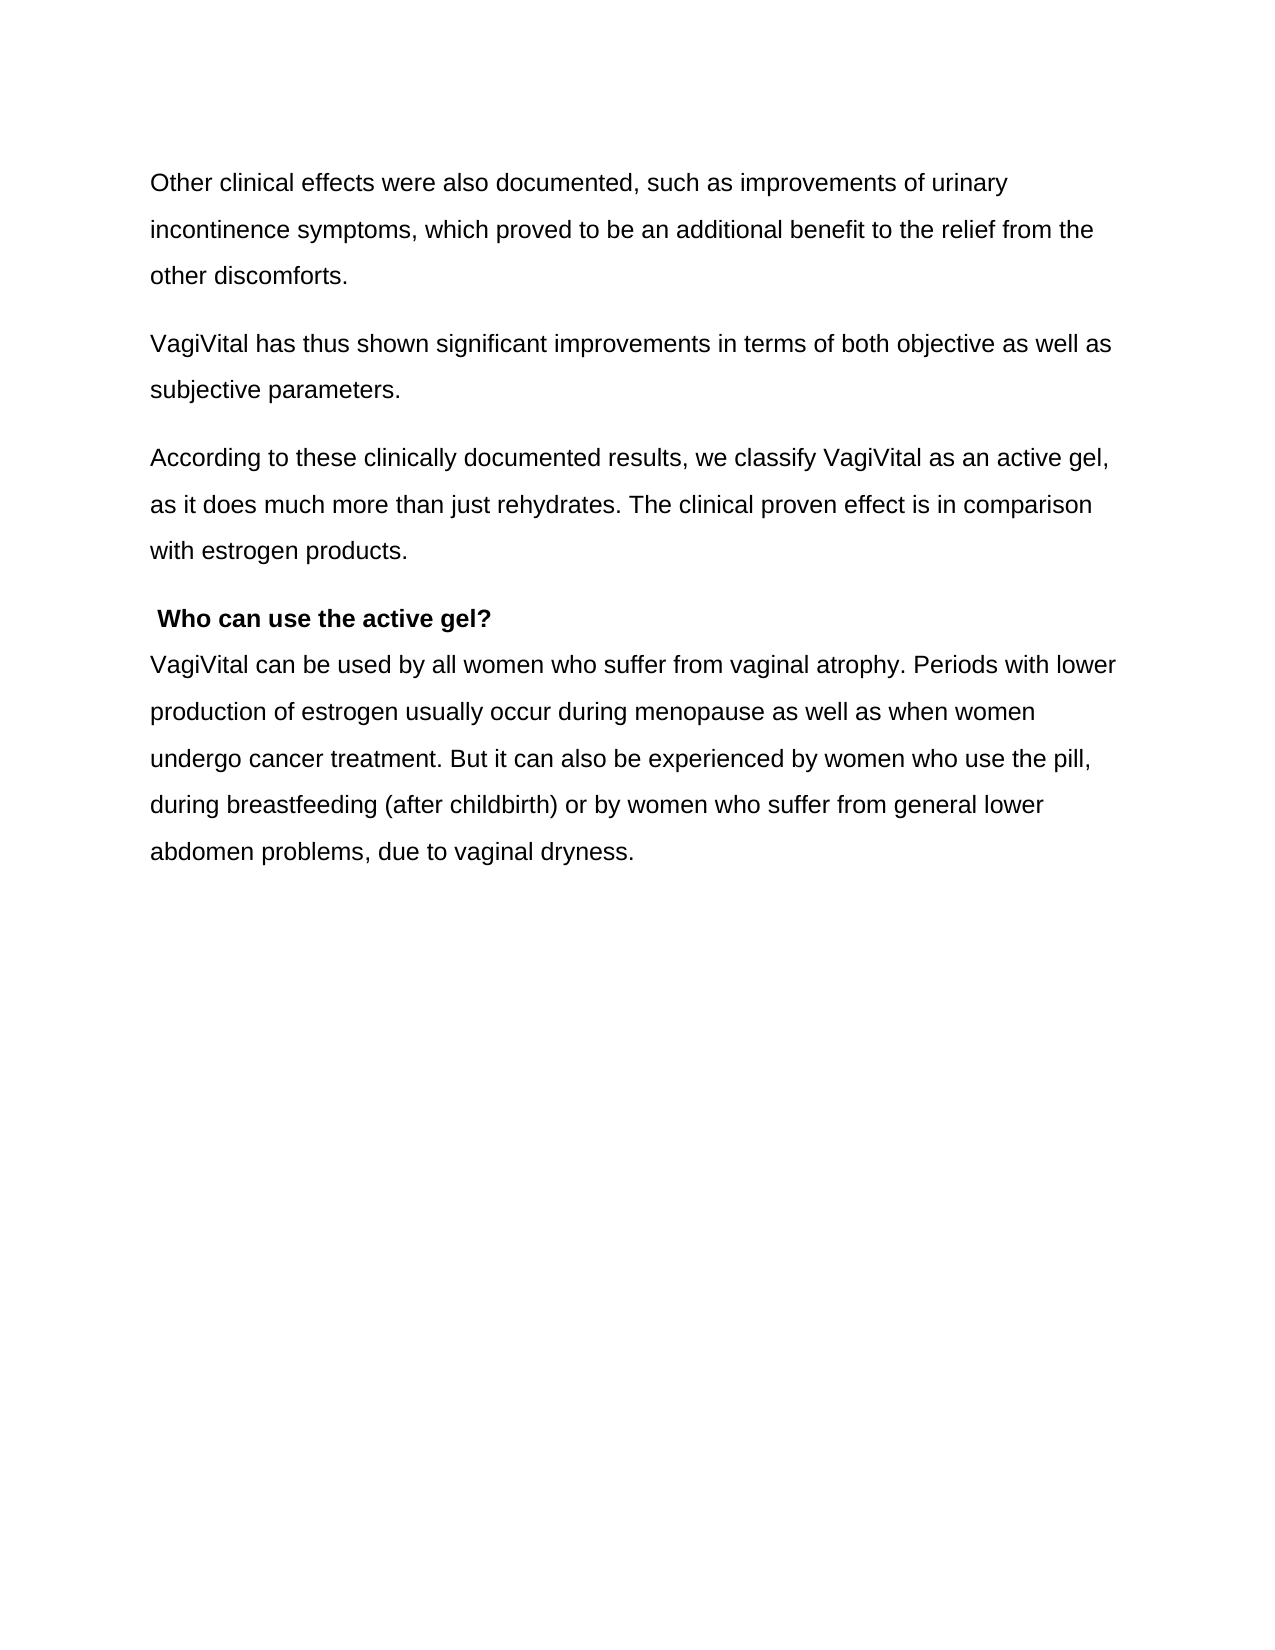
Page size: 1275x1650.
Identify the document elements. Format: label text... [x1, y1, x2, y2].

text Other clinical effects were also documented, such as improvements of urinary incontinence symptoms, which proved to be an additional benefit to the relief from the other discomforts. [150, 150, 1125, 290]
text According to these clinically documented results, we classify VagiVital as an active gel, as it does much more than just rehydrates. The clinical proven effect is in comparison with estrogen products. [150, 425, 1125, 565]
text VagiVital has thus shown significant improvements in terms of both objective as well as subjective parameters. [150, 311, 1125, 404]
text Who can use the active gel? VagiVital can be used by all women who suffer from vaginal atrophy. Periods with lower production of estrogen usually occur during menopause as well as when women undergo cancer treatment. But it can also be experienced by women who use the pill, during breastfeeding (after childbirth) or by women who suffer from general lower abdomen problems, due to vaginal dryness. [150, 586, 1125, 866]
